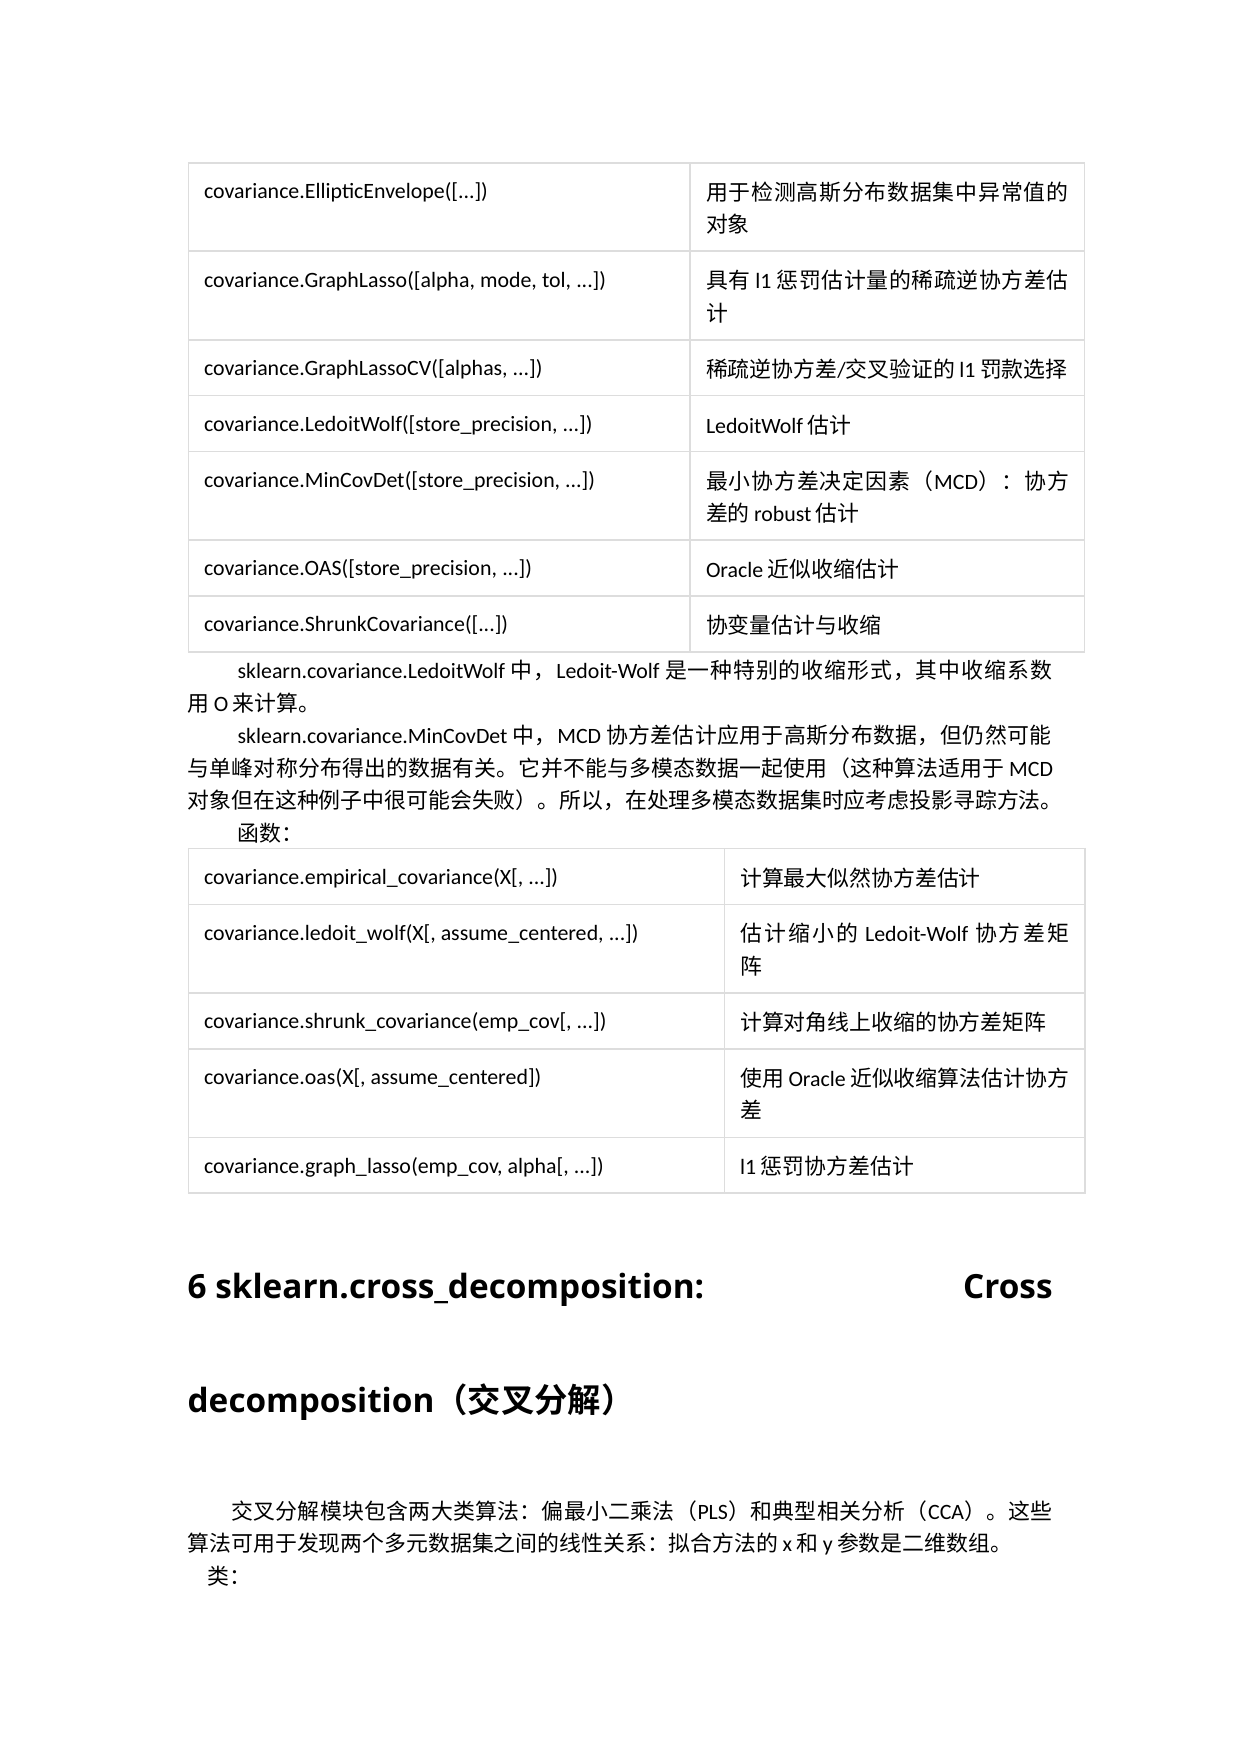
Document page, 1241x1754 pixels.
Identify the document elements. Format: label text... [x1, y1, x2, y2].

table_cell covariance.GraphLasso([alpha, mode, tol, ...]) [189, 252, 689, 339]
table_cell 用于检测高斯分布数据集中异常值的对象 [691, 164, 1084, 250]
table_cell 稀疏逆协方差/交叉验证的l1罚款选择 [691, 341, 1084, 395]
table_header 计算最大似然协方差估计 [725, 849, 1084, 903]
list 类： [187, 1558, 1053, 1591]
subtitle sklearn.cross_decomposition: Cross decomposition（交叉分解） [187, 1253, 1053, 1431]
table_cell 计算对角线上收缩的协方差矩阵 [725, 994, 1084, 1048]
table_cell covariance.graph_lasso(emp_cov, alpha[, ...]) [189, 1138, 724, 1192]
table_cell Oracle近似收缩估计 [691, 541, 1084, 595]
table_cell 使用Oracle近似收缩算法估计协方差 [725, 1050, 1084, 1136]
table_cell 协变量估计与收缩 [691, 597, 1084, 651]
list sklearn.covariance.LedoitWolf中，Ledoit-Wolf是一种特别的收缩形式，其中收缩系数用O来计算。 [187, 653, 1053, 718]
table_cell covariance.ledoit_wolf(X[, assume_centered, ...]) [189, 905, 724, 992]
list 函数： [187, 815, 1053, 848]
table_cell covariance.ShrunkCovariance([...]) [189, 597, 689, 651]
table_cell covariance.EllipticEnvelope([...]) [189, 164, 689, 250]
table_cell LedoitWolf估计 [691, 396, 1084, 451]
table_cell covariance.MinCovDet([store_precision, ...]) [189, 452, 689, 539]
table_cell covariance.GraphLassoCV([alphas, ...]) [189, 341, 689, 395]
table_cell 最小协方差决定因素（MCD）：协方差的robust估计 [691, 452, 1084, 539]
table_cell covariance.oas(X[, assume_centered]) [189, 1050, 724, 1136]
table_cell covariance.shrunk_covariance(emp_cov[, ...]) [189, 994, 724, 1048]
table_cell covariance.OAS([store_precision, ...]) [189, 541, 689, 595]
table_header covariance.empirical_covariance(X[, ...]) [189, 849, 724, 903]
table_cell 估计缩小的Ledoit-Wolf协方差矩阵 [725, 905, 1084, 992]
table_cell 具有l1惩罚估计量的稀疏逆协方差估计 [691, 252, 1084, 339]
table_cell l1惩罚协方差估计 [725, 1138, 1084, 1192]
table_cell covariance.LedoitWolf([store_precision, ...]) [189, 396, 689, 451]
list 交叉分解模块包含两大类算法：偏最小二乘法（PLS）和典型相关分析（CCA）。这些算法可用于发现两个多元数据集之间的线性关系：拟合方法的x和y参数是二维数组。 [187, 1493, 1053, 1558]
list sklearn.covariance.MinCovDet中，MCD协方差估计应用于高斯分布数据，但仍然可能与单峰对称分布得出的数据有关。它并不能与多模态数据一起使用（这种算法适用于MCD对象但在这种例子中很可能会失败）。所以，在处理多模态数据集时应考虑投影寻踪方法。 [187, 718, 1053, 815]
